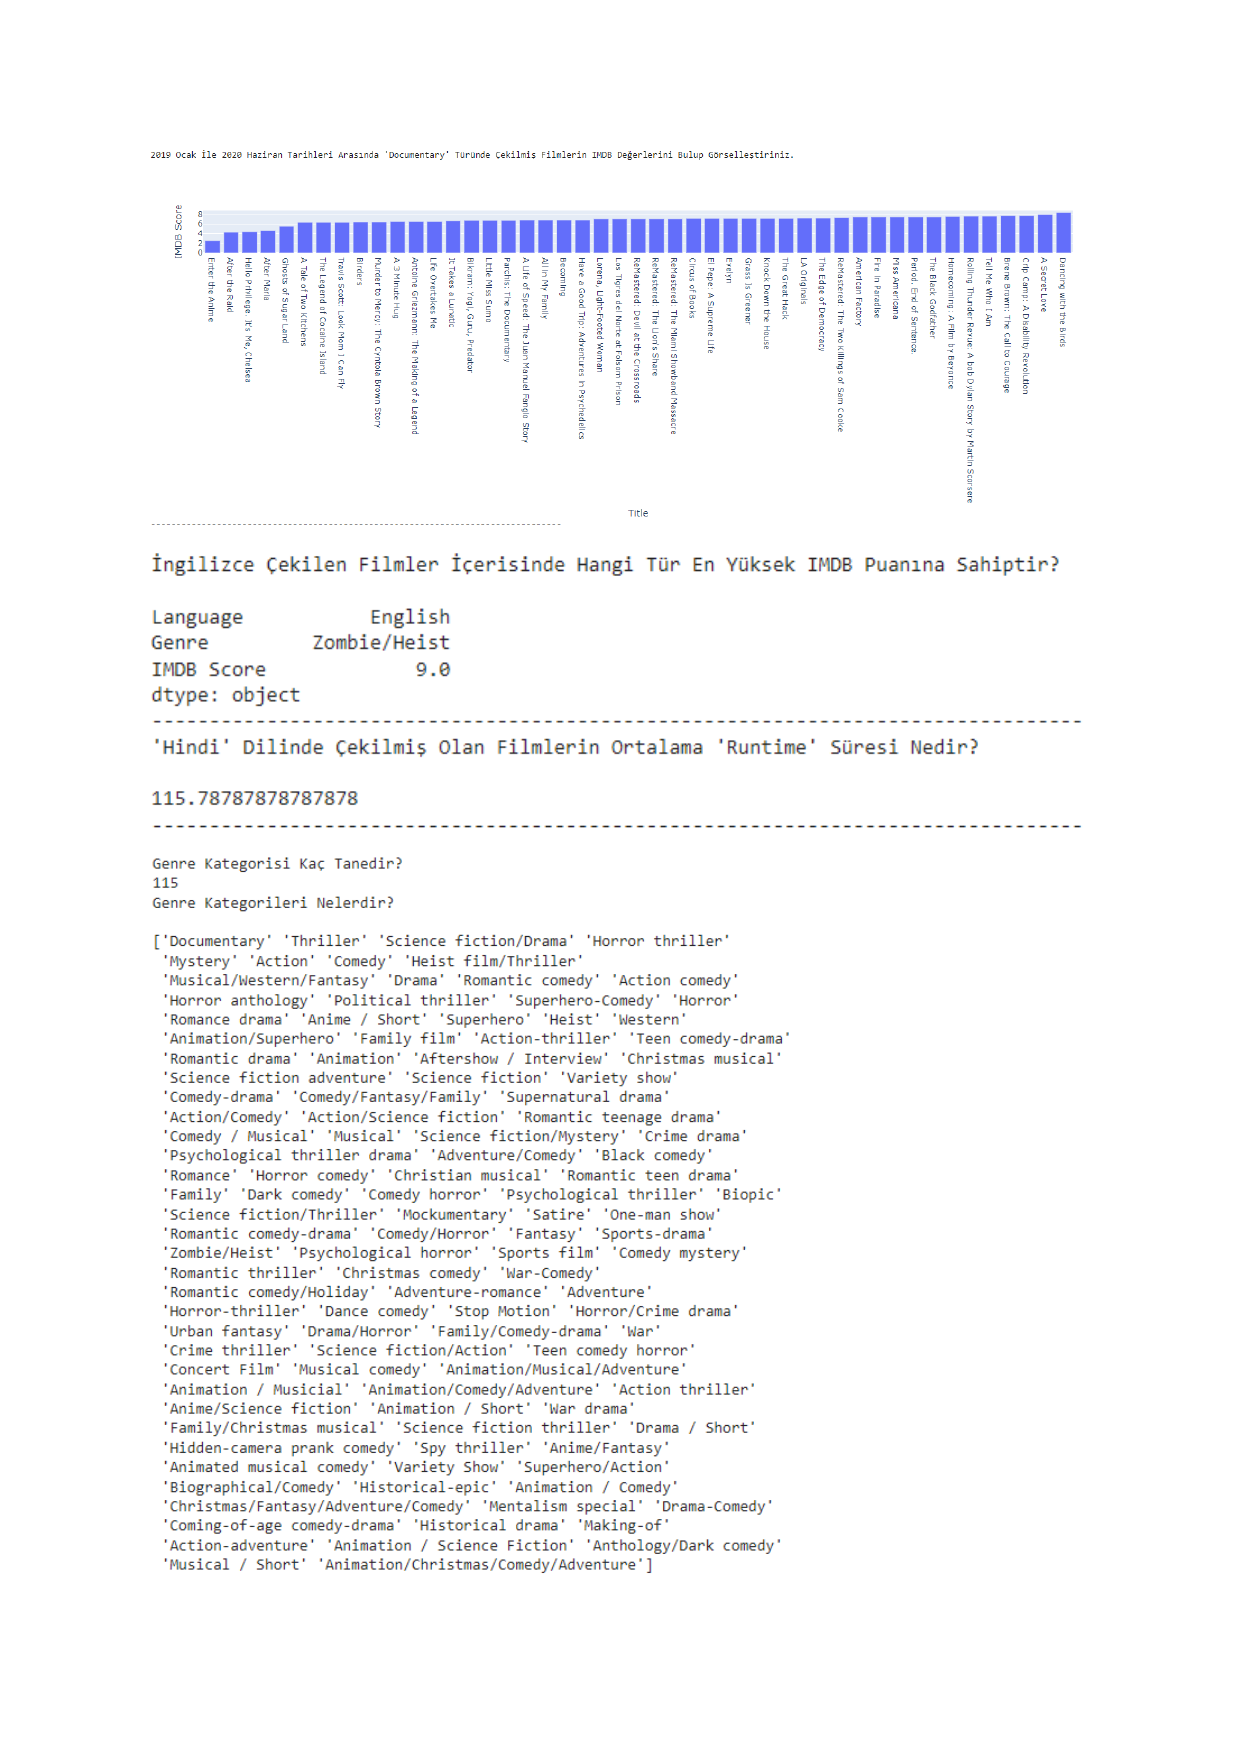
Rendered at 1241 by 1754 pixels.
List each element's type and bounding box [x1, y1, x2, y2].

picture [147, 546, 1093, 835]
picture [147, 853, 799, 1582]
picture [147, 147, 1093, 528]
